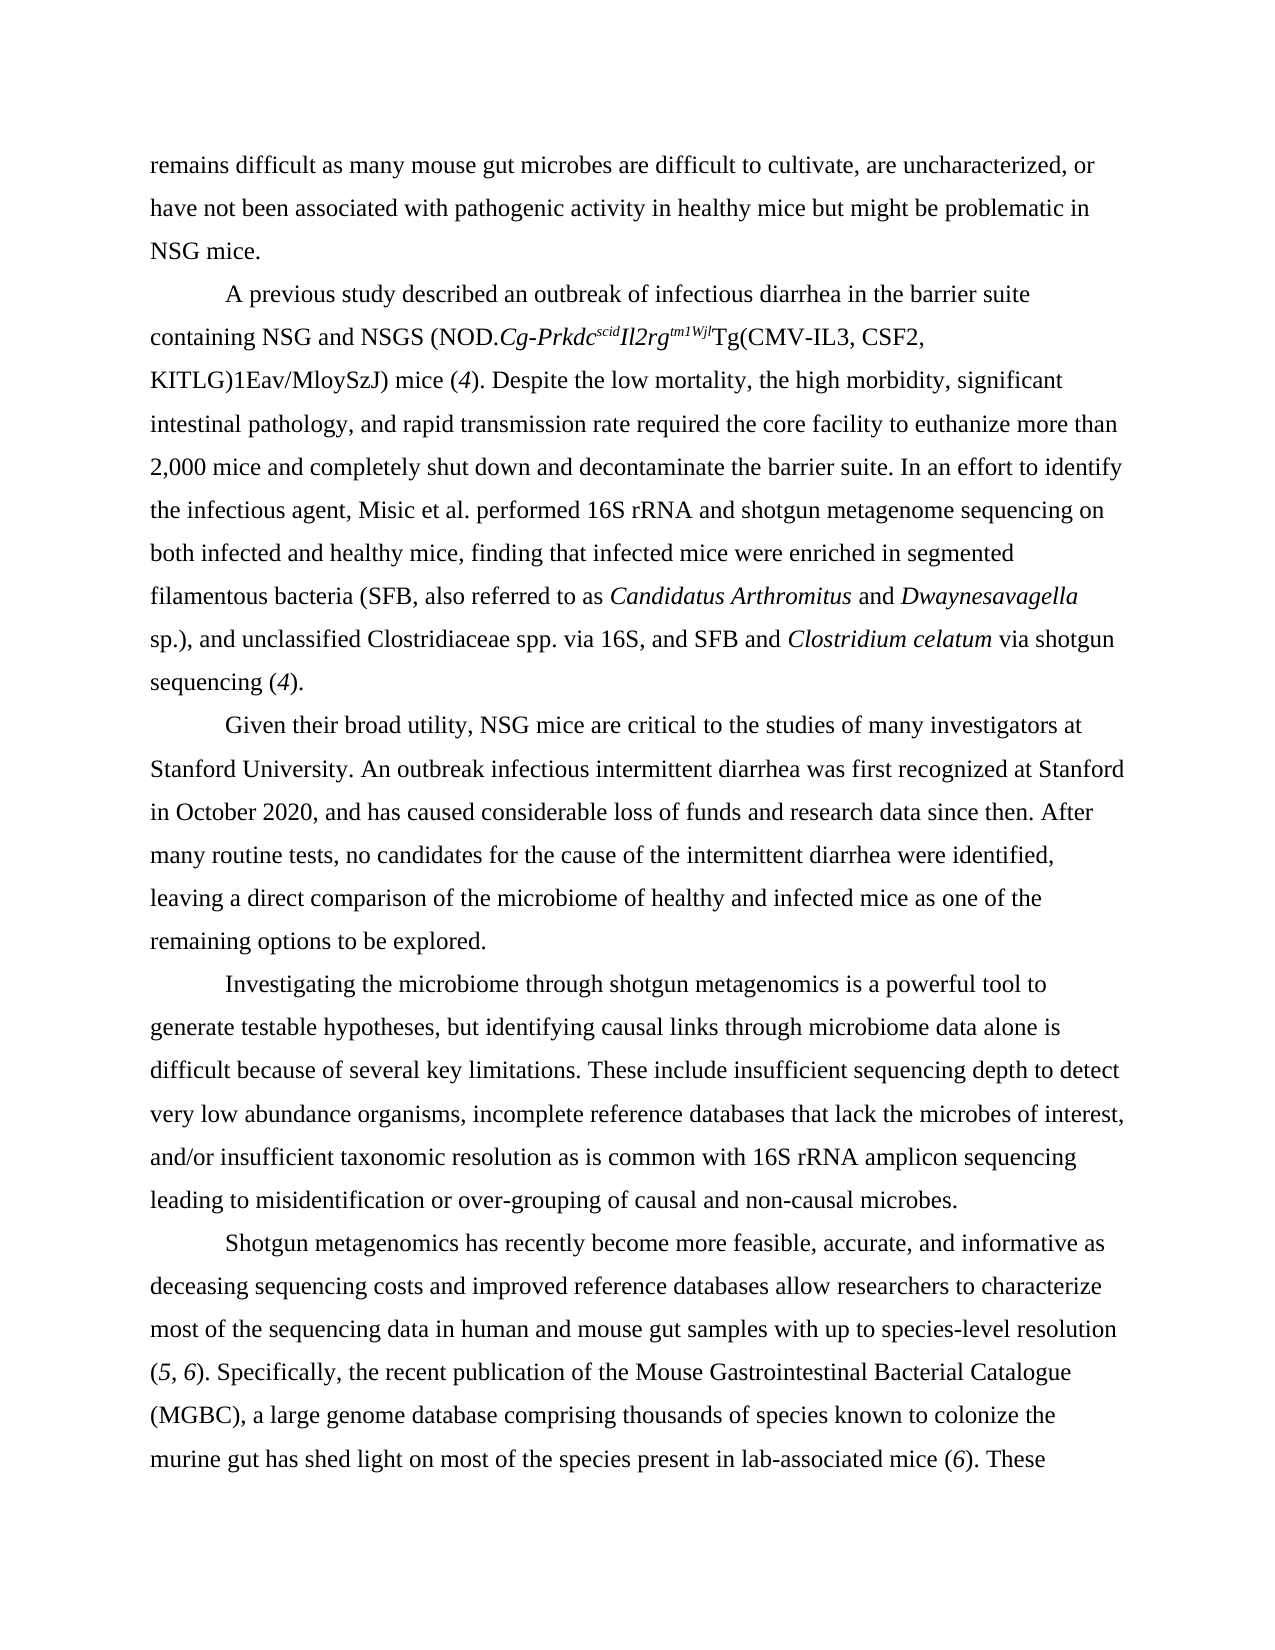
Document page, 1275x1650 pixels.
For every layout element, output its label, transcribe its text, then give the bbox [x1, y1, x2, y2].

text Given their broad utility, NSG mice are critical to the studies of many investigators at Stanford University. An outbreak infectious intermittent diarrhea was first recognized at Stanford in October 2020, and has caused considerable loss of funds and research data since then. After many routine tests, no candidates for the cause of the intermittent diarrhea were identified, leaving a direct comparison of the microbiome of healthy and infected mice as one of the remaining options to be explored. [150, 711, 1125, 955]
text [150, 150, 1125, 265]
text Investigating the microbiome through shotgun metagenomics is a powerful tool to generate testable hypotheses, but identifying causal links through microbiome data alone is difficult because of several key limitations. These include insufficient sequencing depth to detect very low abundance organisms, incomplete reference databases that lack the microbes of interest, and/or insufficient taxonomic resolution as is common with 16S rRNA amplicon sequencing leading to misidentification or over-grouping of causal and non-causal microbes. [150, 969, 1125, 1214]
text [150, 1228, 1125, 1472]
text A previous study described an outbreak of infectious diarrhea in the barrier suite containing NSG and NSGS (NOD.Cg-PrkdcscidIl2rgtm1WjlTg(CMV-IL3, CSF2, KITLG)1Eav/MloySzJ) mice (4). Despite the low mortality, the high morbidity, significant intestinal pathology, and rapid transmission rate required the core facility to euthanize more than 2,000 mice and completely shut down and decontaminate the barrier suite. In an effort to identify the infectious agent, Misic et al. performed 16S rRNA and shotgun metagenome sequencing on both infected and healthy mice, finding that infected mice were enriched in segmented filamentous bacteria (SFB, also referred to as Candidatus Arthromitus and Dwaynesavagella sp.), and unclassified Clostridiaceae spp. via 16S, and SFB and Clostridium celatum via shotgun sequencing (4). [150, 279, 1125, 696]
